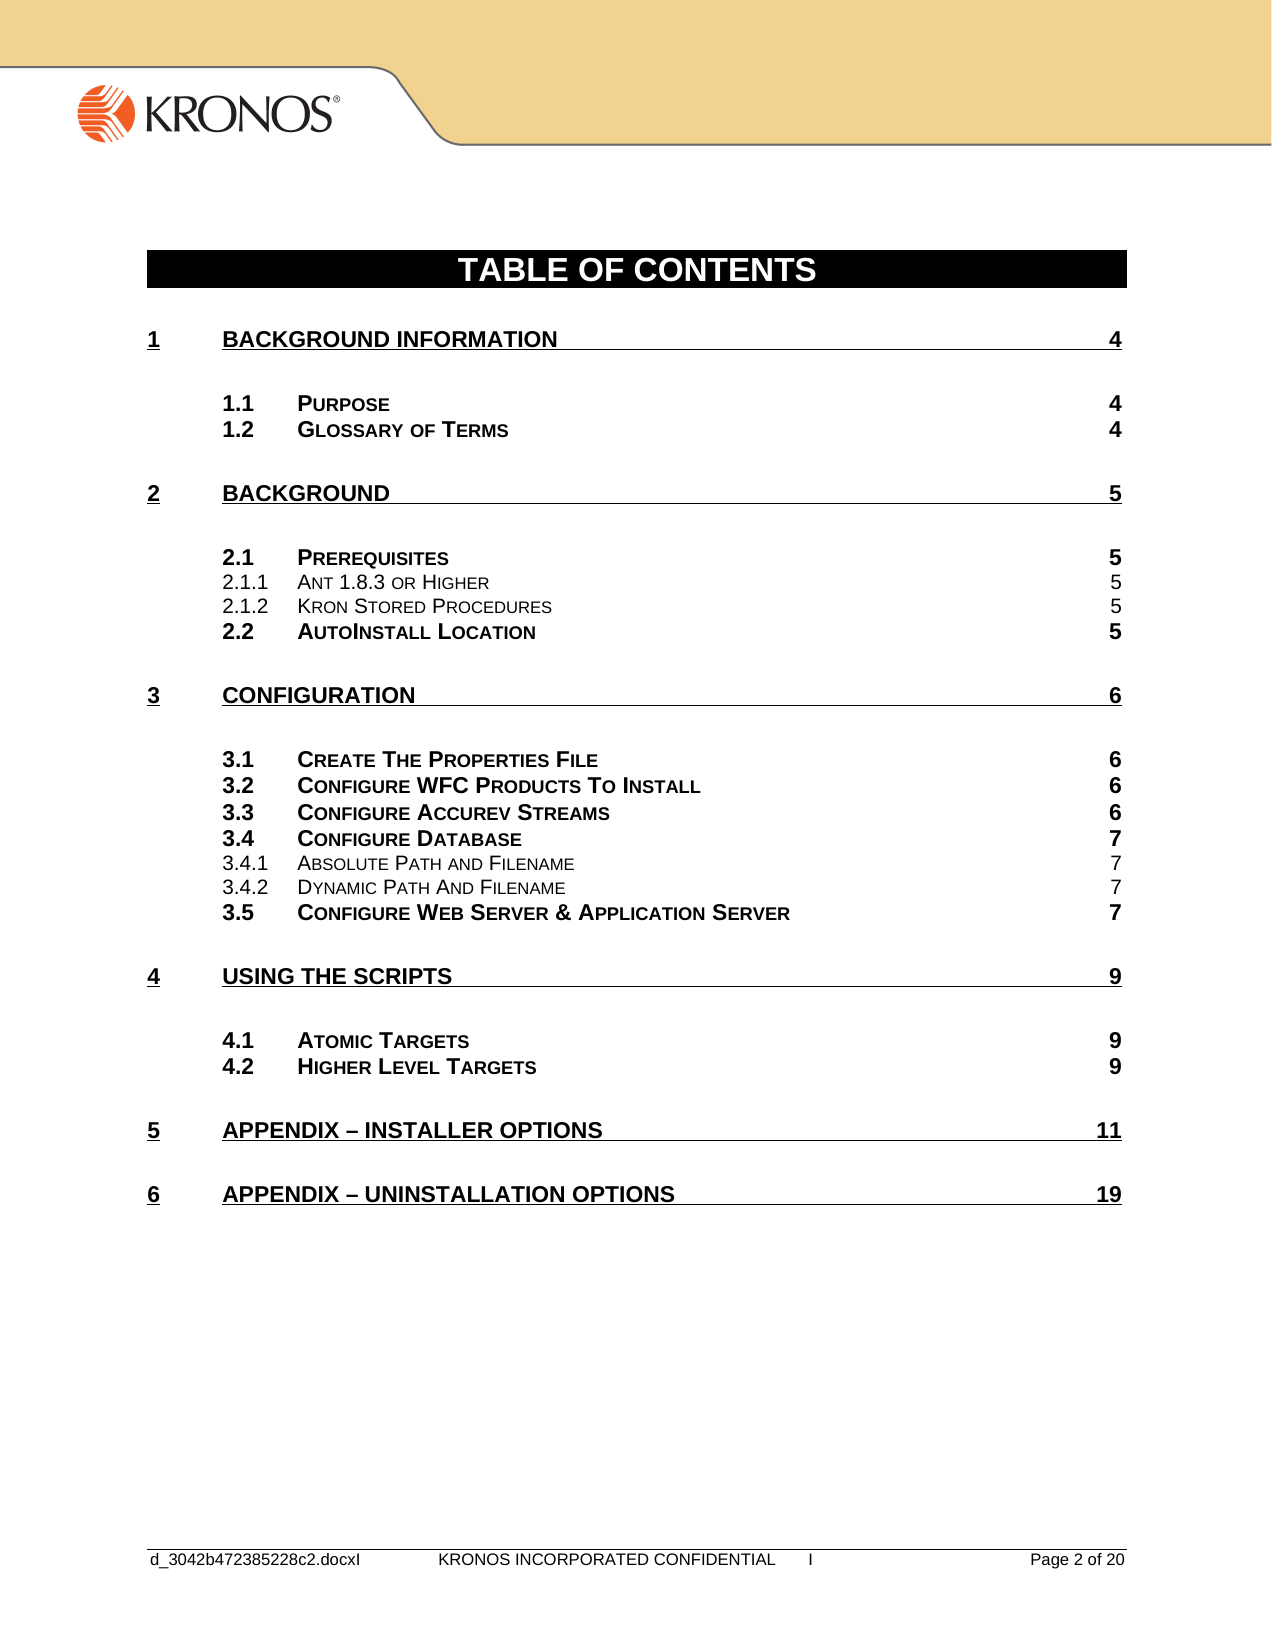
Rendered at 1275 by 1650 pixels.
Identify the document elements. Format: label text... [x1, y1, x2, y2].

text 1.1 Purpose 4 [222, 390, 1127, 416]
text 1 Background Information 4 [147, 326, 1127, 352]
text 3.5 Configure Web Server & Application Server 7 [222, 899, 1127, 926]
text 4.2 Higher Level Targets 9 [222, 1053, 1127, 1079]
text 3.4.1 Absolute Path and Filename 7 [222, 851, 1127, 875]
text 2.1.1 Ant 1.8.3 or Higher 5 [222, 570, 1127, 594]
picture [0, 0, 1272, 166]
text 3.4.2 Dynamic Path And Filename 7 [222, 875, 1127, 899]
text 2 Background 5 [147, 480, 1127, 506]
text 2.1.2 Kron Stored Procedures 5 [222, 594, 1127, 618]
text 3 Configuration 6 [147, 682, 1127, 708]
text 3.1 Create The Properties File 6 [222, 746, 1127, 772]
text 3.4 Configure Database 7 [222, 825, 1127, 851]
text 4 Using The Scripts 9 [147, 963, 1127, 989]
subtitle Table of Contents [147, 250, 1127, 288]
text 3.3 Configure Accurev Streams 6 [222, 798, 1127, 825]
text 5 Appendix – Installer Options 11 [147, 1117, 1127, 1143]
text 2.1 Prerequisites 5 [222, 544, 1127, 570]
text 4.1 Atomic Targets 9 [222, 1027, 1127, 1053]
text 6 Appendix – Uninstallation Options 19 [147, 1181, 1127, 1207]
text 2.2 AutoInstall Location 5 [222, 618, 1127, 644]
text 3.2 Configure WFC Products To Install 6 [222, 772, 1127, 798]
text 1.2 Glossary of Terms 4 [222, 416, 1127, 442]
